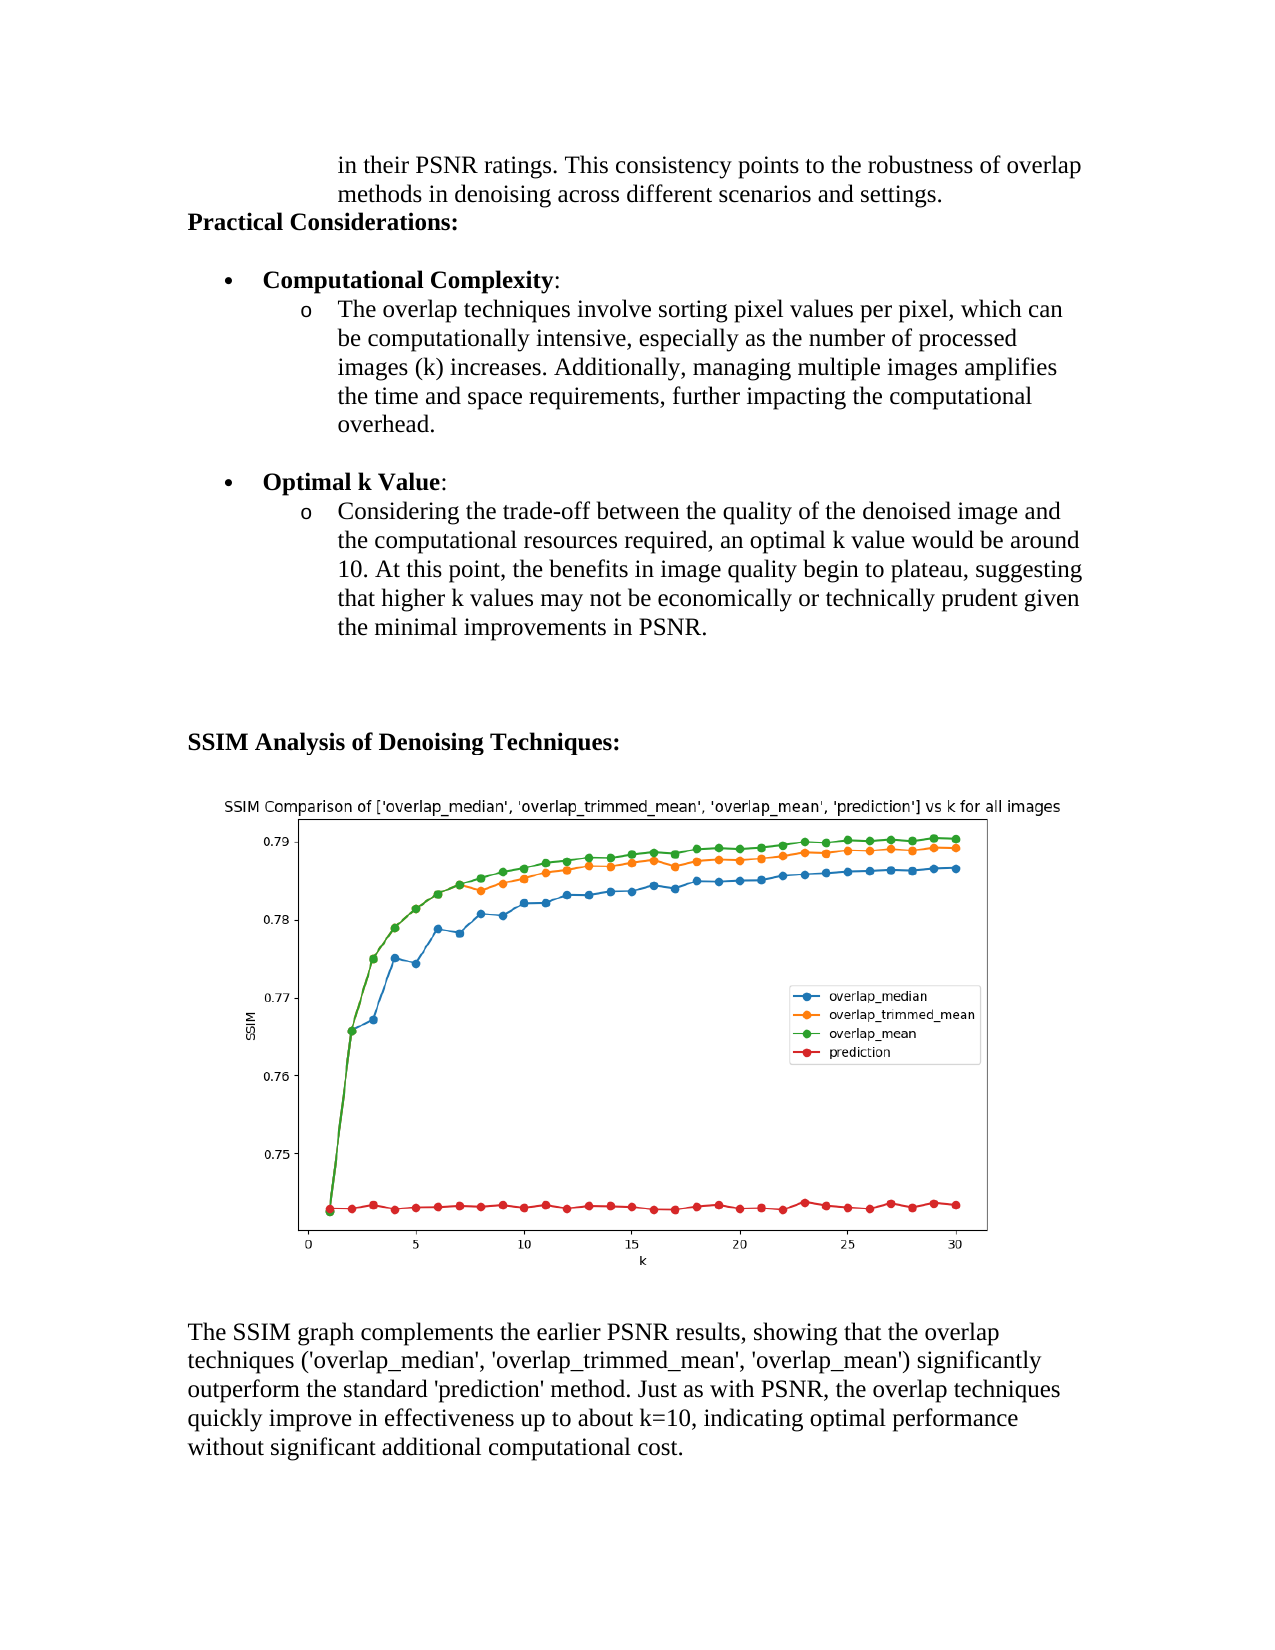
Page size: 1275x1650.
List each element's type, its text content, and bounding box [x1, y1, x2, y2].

picture [187, 755, 1075, 1288]
text The SSIM graph complements the earlier PSNR results, showing that the overlap techniques ('overlap_median', 'overlap_trimmed_mean', 'overlap_mean') significantly outperform the standard 'prediction' method. Just as with PSNR, the overlap techniques quickly improve in effectiveness up to about k=10, indicating optimal performance without significant additional computational cost. [187, 1317, 1087, 1461]
list Optimal k Value: [225, 467, 1087, 496]
list Considering the trade-off between the quality of the denoised image and the computational resources required, an optimal k value would be around 10. At this point, the benefits in image quality begin to plateau, suggesting that higher k values may not be economically or technically prudent given the minimal improvements in PSNR. [300, 496, 1087, 640]
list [300, 150, 1087, 207]
text SSIM Analysis of Denoising Techniques: [187, 727, 1087, 755]
list The overlap techniques involve sorting pixel values per pixel, which can be computationally intensive, especially as the number of processed images (k) increases. Additionally, managing multiple images amplifies the time and space requirements, further impacting the computational overhead. [300, 294, 1087, 438]
text Practical Considerations: [187, 207, 1087, 236]
list Computational Complexity: [225, 265, 1087, 294]
